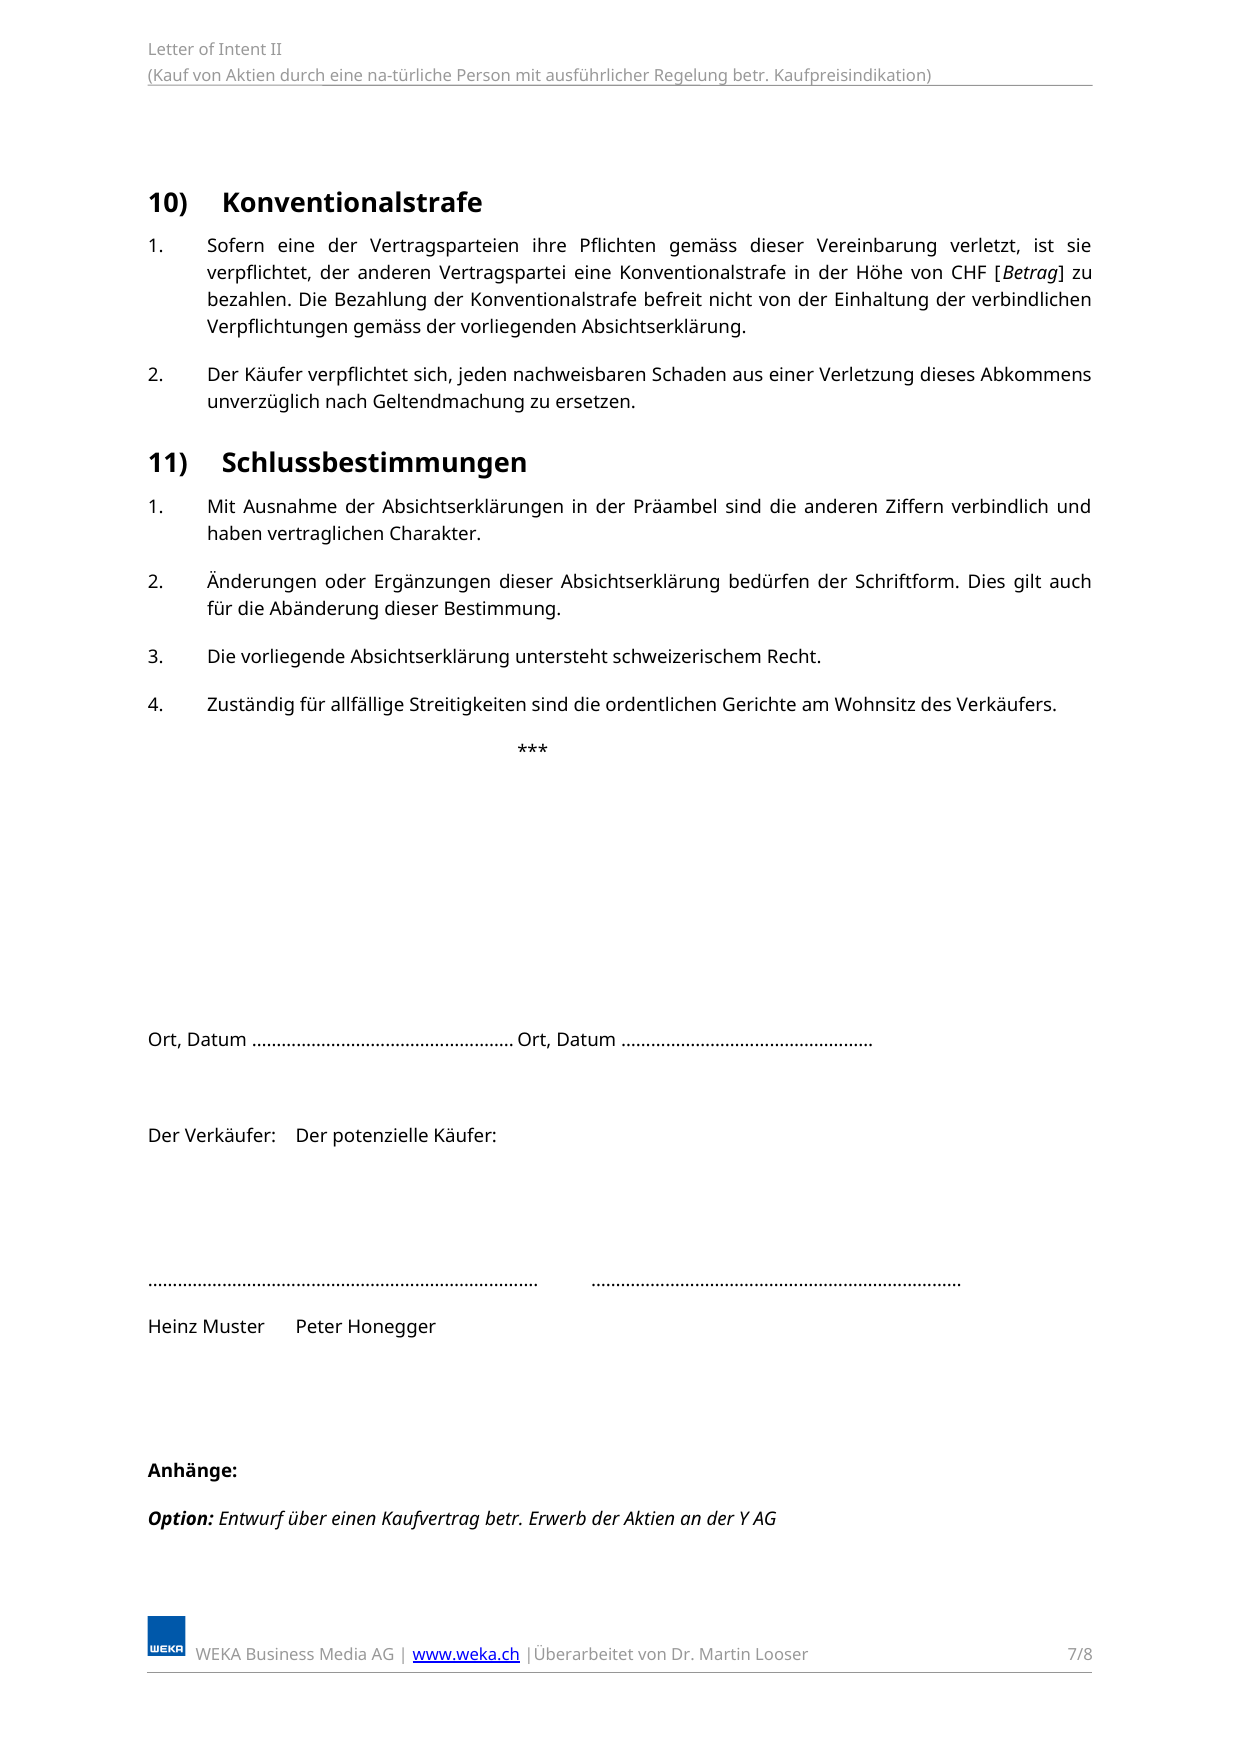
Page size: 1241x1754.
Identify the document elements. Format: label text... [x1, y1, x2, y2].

text 11) Schlussbestimmungen [148, 448, 1092, 479]
text Option: Entwurf über einen Kaufvertrag betr. Erwerb der Aktien an der Y AG [148, 1504, 1092, 1531]
text ……………………………………………………………………. ………………………………………………………………… [148, 1264, 1092, 1291]
picture [147, 1616, 186, 1656]
text Die vorliegende Absichtserklärung untersteht schweizerischem Recht. [148, 641, 1092, 668]
text Heinz Muster Peter Honegger [148, 1312, 1092, 1339]
text 10) Konventionalstrafe [148, 187, 1092, 218]
text Der Käufer verpflichtet sich, jeden nachweisbaren Schaden aus einer Verletzung dieses Abkommens unverzüglich nach Geltendmachung zu ersetzen. [148, 360, 1092, 414]
text Ort, Datum …………………………………………….. Ort, Datum …………………………………………… [148, 1025, 1092, 1052]
list Sofern eine der Vertragsparteien ihre Pflichten gemäss dieser Vereinbarung verletzt, ist sie verpflichtet, der anderen Vertragspartei eine Konventionalstrafe in der Höhe von CHF [Betrag] zu bezahlen. Die Bezahlung der Konventionalstrafe befreit nicht von der Einhaltung der verbindlichen Verpflichtungen gemäss der vorliegenden Absichtserklärung. [148, 231, 1092, 339]
text Der Verkäufer: Der potenzielle Käufer: [148, 1121, 1092, 1148]
list Mit Ausnahme der Absichtserklärungen in der Präambel sind die anderen Ziffern verbindlich und haben vertraglichen Charakter. [148, 491, 1092, 546]
text Zuständig für allfällige Streitigkeiten sind die ordentlichen Gerichte am Wohnsitz des Verkäufers. [148, 689, 1092, 716]
text Anhänge: [148, 1456, 1092, 1483]
text Änderungen oder Ergänzungen dieser Absichtserklärung bedürfen der Schriftform. Dies gilt auch für die Abänderung dieser Bestimmung. [148, 566, 1092, 621]
text *** [443, 737, 1092, 764]
